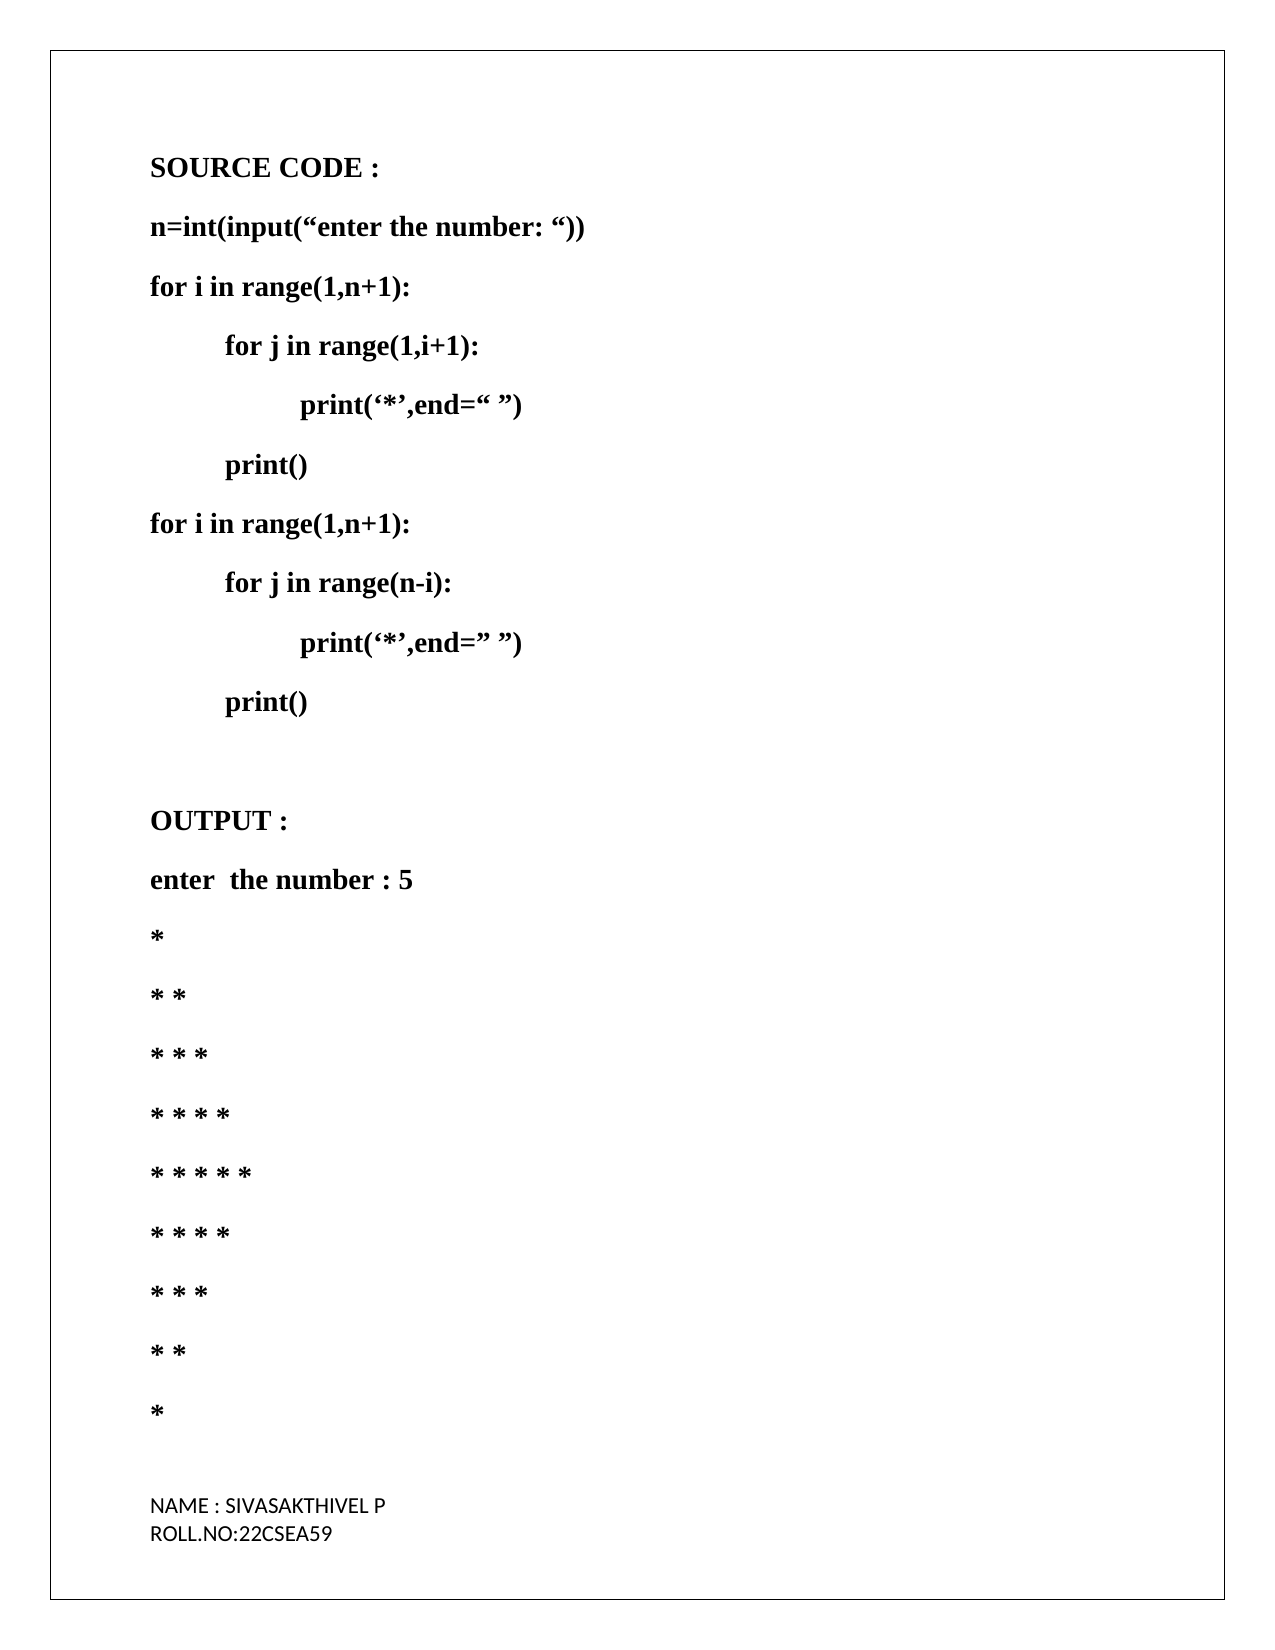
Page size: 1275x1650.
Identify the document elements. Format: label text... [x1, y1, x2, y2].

text SOURCE CODE : [150, 150, 1125, 183]
text * * * [150, 1041, 1125, 1074]
text OUTPUT : [150, 803, 1125, 837]
text * * [150, 1337, 1125, 1371]
text * [150, 1397, 1125, 1430]
text * * * * [150, 1100, 1125, 1133]
text * * [150, 981, 1125, 1015]
text for i in range(1,n+1): [150, 269, 1125, 302]
text for j in range(n-i): [150, 566, 1125, 599]
text n=int(input(“enter the number: “)) [150, 209, 1125, 243]
text * [150, 922, 1125, 955]
text print(‘*’,end=“ ”) [225, 387, 1125, 421]
text * * * * [150, 1219, 1125, 1252]
text print(‘*’,end=” ”) [300, 625, 1125, 658]
text print() [150, 447, 1125, 480]
text enter the number : 5 [150, 862, 1125, 896]
text for j in range(1,i+1): [150, 328, 1125, 362]
text * * * [150, 1278, 1125, 1312]
text for i in range(1,n+1): [150, 506, 1125, 540]
text * * * * * [150, 1159, 1125, 1193]
text print() [150, 684, 1125, 718]
